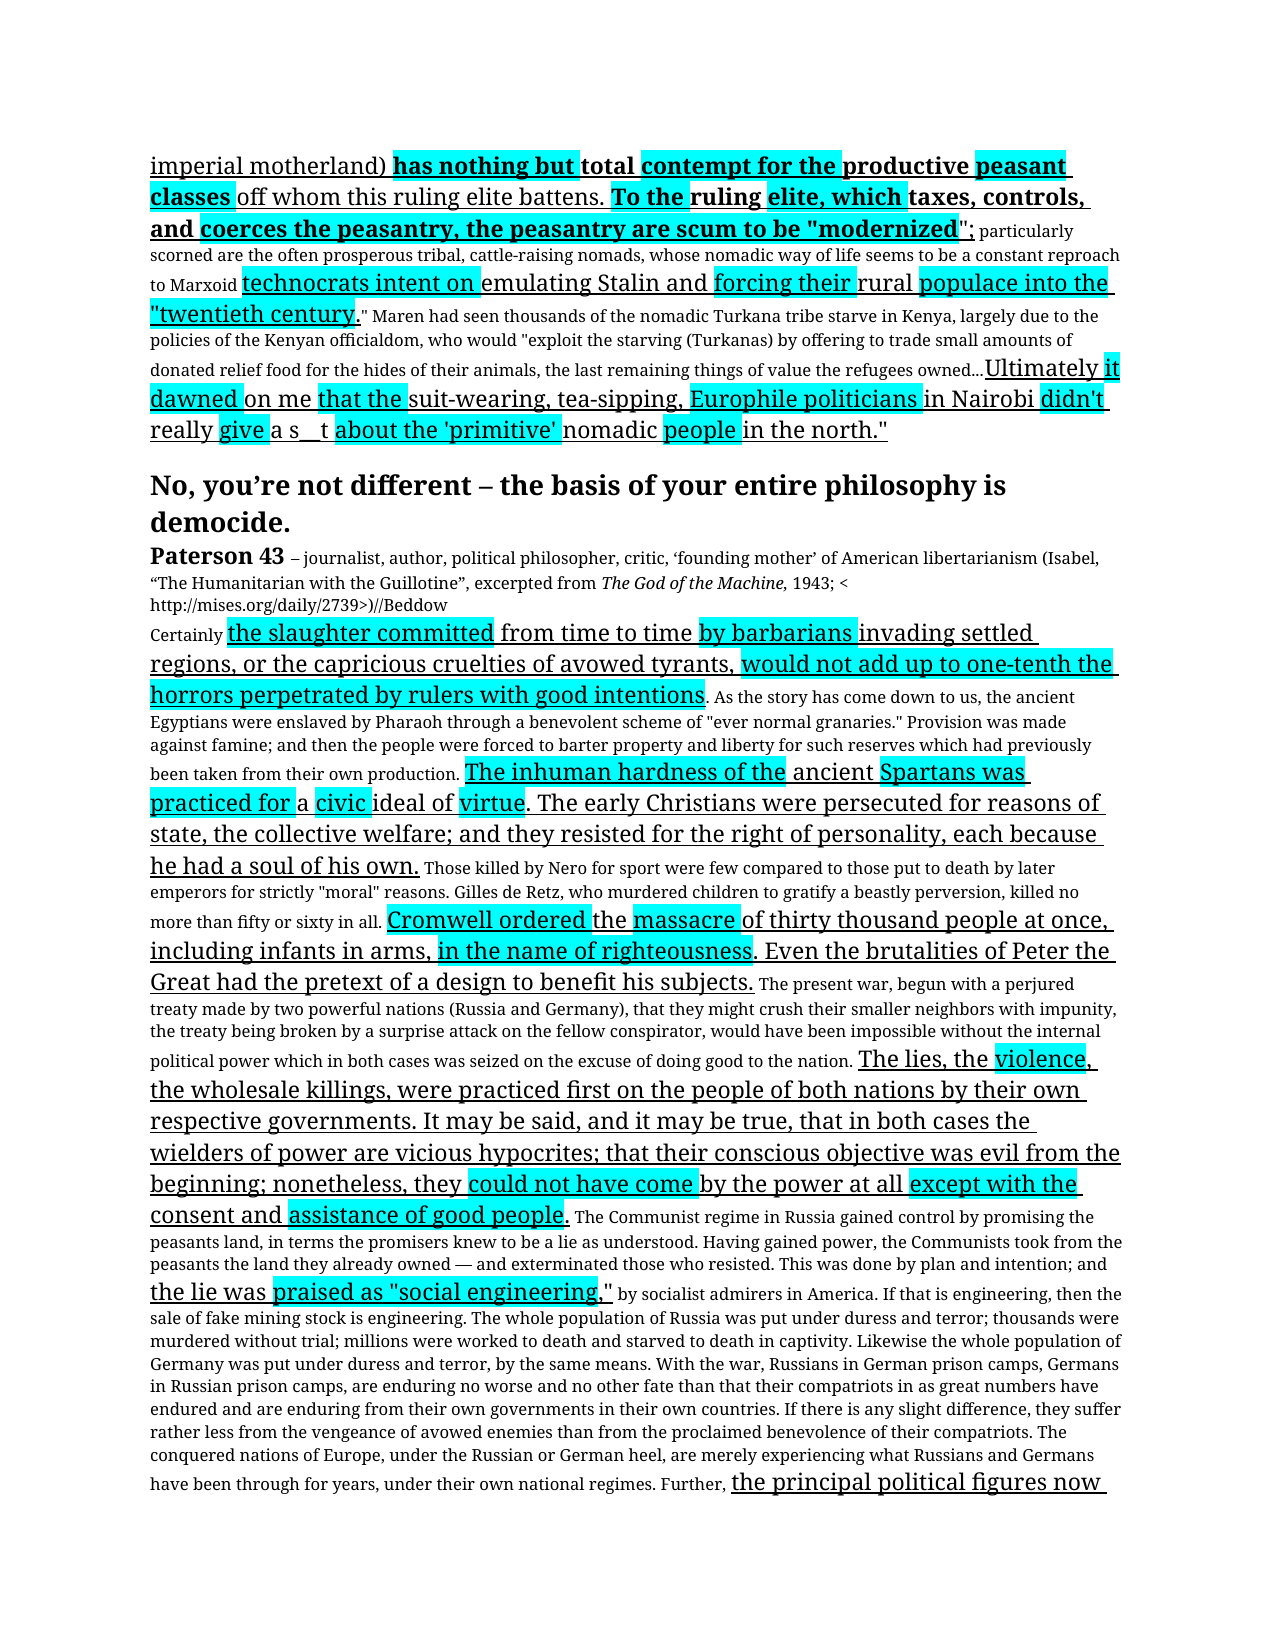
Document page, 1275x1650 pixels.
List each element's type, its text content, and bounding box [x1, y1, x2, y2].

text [150, 617, 1125, 1497]
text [150, 150, 1125, 445]
subtitle No, you’re not different – the basis of your entire philosophy is democide. [150, 466, 1125, 540]
text Paterson 43 – journalist, author, political philosopher, critic, ‘founding mother’ of American libertarianism (Isabel, “The Humanitarian with the Guillotine”, excerpted from The God of the Machine, 1943; < http://mises.org/daily/2739>)//Beddow [150, 540, 1125, 617]
